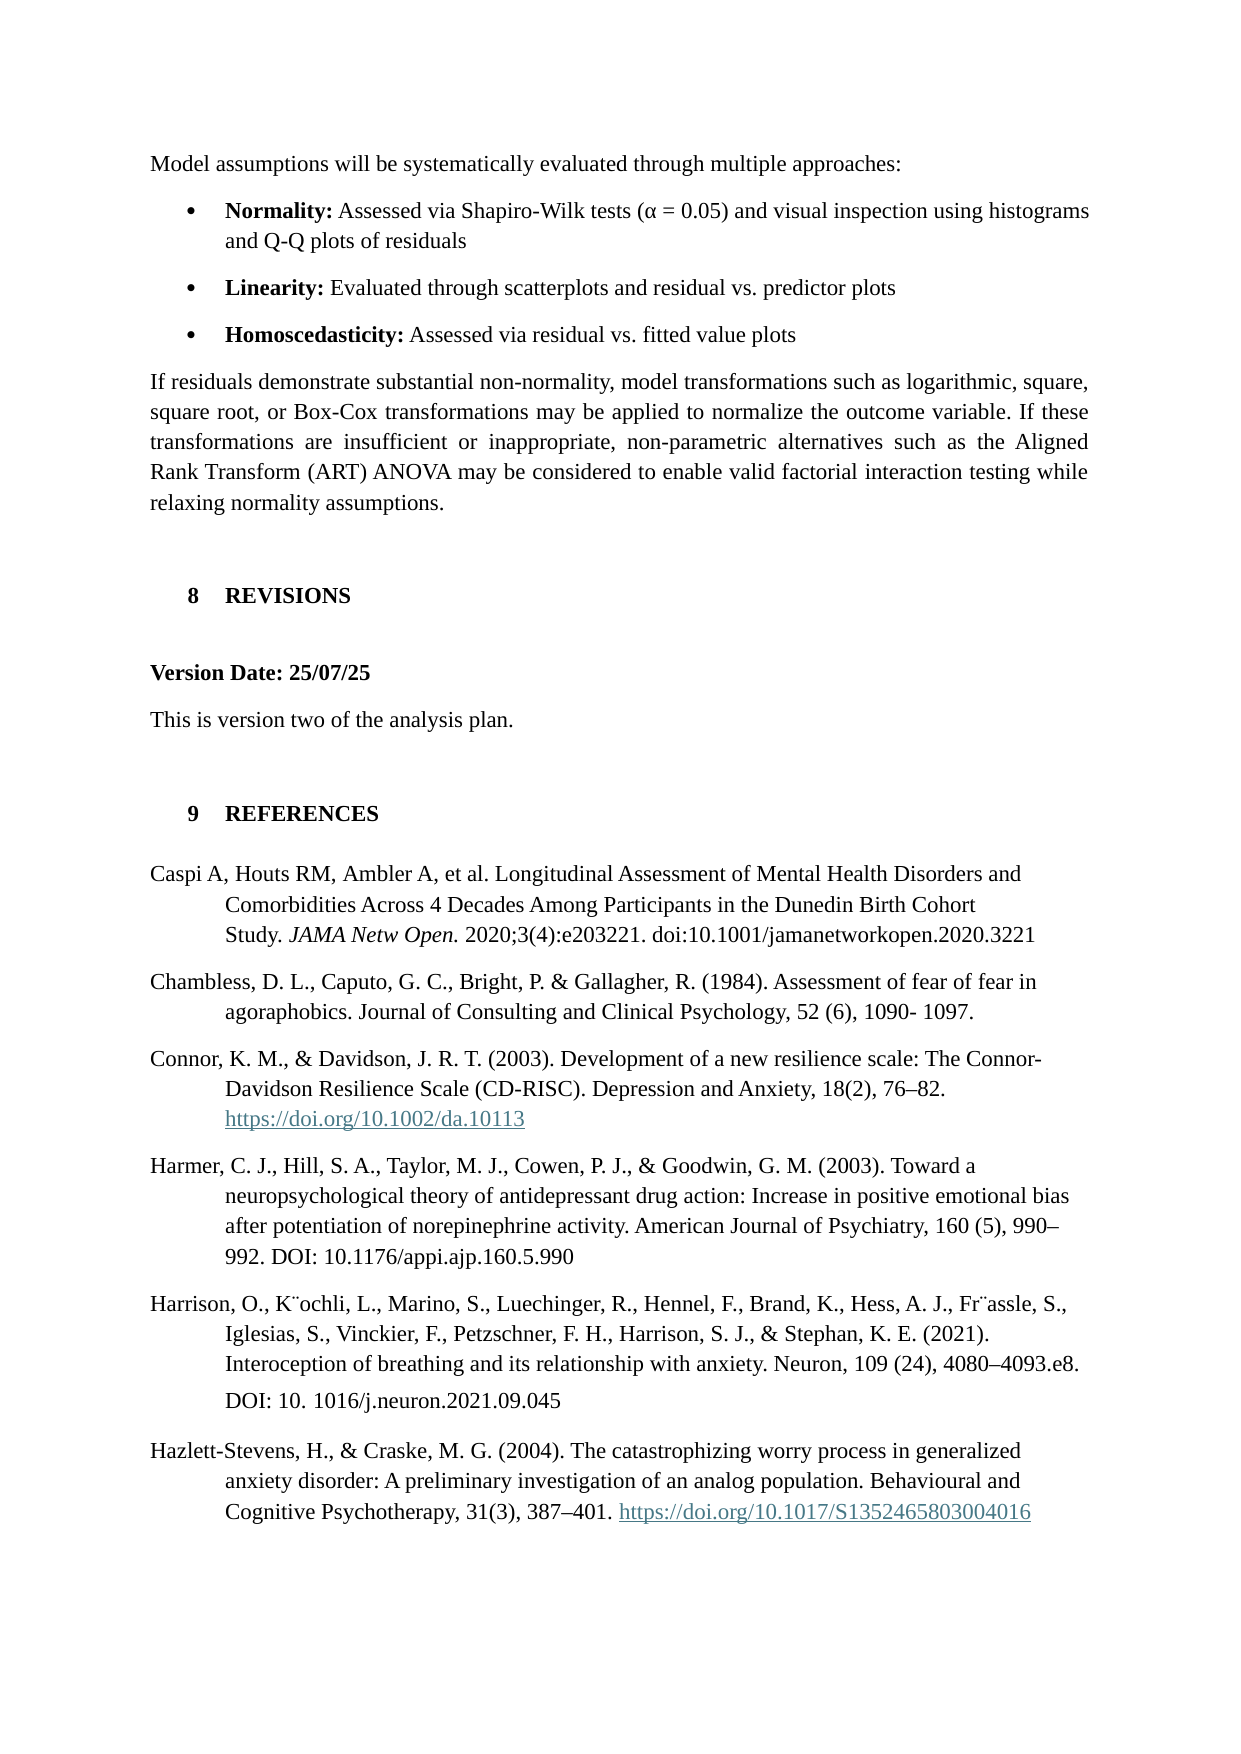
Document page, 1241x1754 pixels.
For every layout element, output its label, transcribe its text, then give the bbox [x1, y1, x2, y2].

list Homoscedasticity: Assessed via residual vs. fitted value plots [187, 321, 1090, 347]
list Linearity: Evaluated through scatterplots and residual vs. predictor plots [187, 274, 1090, 300]
text Model assumptions will be systematically evaluated through multiple approaches: [150, 150, 1090, 176]
list Normality: Assessed via Shapiro-Wilk tests (α = 0.05) and visual inspection using histograms and Q-Q plots of residuals [187, 197, 1090, 253]
text Version Date: 25/07/25 [150, 659, 1090, 686]
text Hazlett-Stevens, H., & Craske, M. G. (2004). The catastrophizing worry process in generalized anxiety disorder: A preliminary investigation of an analog population. Behavioural and Cognitive Psychotherapy, 31(3), 387–401. https://doi.org/10.1017/S1352465803004016 [150, 1437, 1090, 1524]
text If residuals demonstrate substantial non-normality, model transformations such as logarithmic, square, square root, or Box-Cox transformations may be applied to normalize the outcome variable. If these transformations are insufficient or inappropriate, non-parametric alternatives such as the Aligned Rank Transform (ART) ANOVA may be considered to enable valid factorial interaction testing while relaxing normality assumptions. [150, 368, 1090, 515]
text Chambless, D. L., Caputo, G. C., Bright, P. & Gallagher, R. (1984). Assessment of fear of fear in agoraphobics. Journal of Consulting and Clinical Psychology, 52 (6), 1090- 1097. [150, 968, 1090, 1024]
list REVISIONS [187, 582, 1090, 609]
text Harrison, O., K¨ochli, L., Marino, S., Luechinger, R., Hennel, F., Brand, K., Hess, A. J., Fr¨assle, S., Iglesias, S., Vinckier, F., Petzschner, F. H., Harrison, S. J., & Stephan, K. E. (2021). Interoception of breathing and its relationship with anxiety. Neuron, 109 (24), 4080–4093.e8. DOI: 10. 1016/j.neuron.2021.09.045 [150, 1289, 1090, 1416]
text Connor, K. M., & Davidson, J. R. T. (2003). Development of a new resilience scale: The Connor-Davidson Resilience Scale (CD-RISC). Depression and Anxiety, 18(2), 76–82. https://doi.org/10.1002/da.10113 [150, 1045, 1090, 1132]
list REFERENCES [187, 800, 1090, 826]
text This is version two of the analysis plan. [150, 706, 1090, 733]
text Caspi A, Houts RM, Ambler A, et al. Longitudinal Assessment of Mental Health Disorders and Comorbidities Across 4 Decades Among Participants in the Dunedin Birth Cohort Study. JAMA Netw Open. 2020;3(4):e203221. doi:10.1001/jamanetworkopen.2020.3221 [150, 860, 1090, 947]
text Harmer, C. J., Hill, S. A., Taylor, M. J., Cowen, P. J., & Goodwin, G. M. (2003). Toward a neuropsychological theory of antidepressant drug action: Increase in positive emotional bias after potentiation of norepinephrine activity. American Journal of Psychiatry, 160 (5), 990–992. DOI: 10.1176/appi.ajp.160.5.990 [150, 1152, 1090, 1269]
